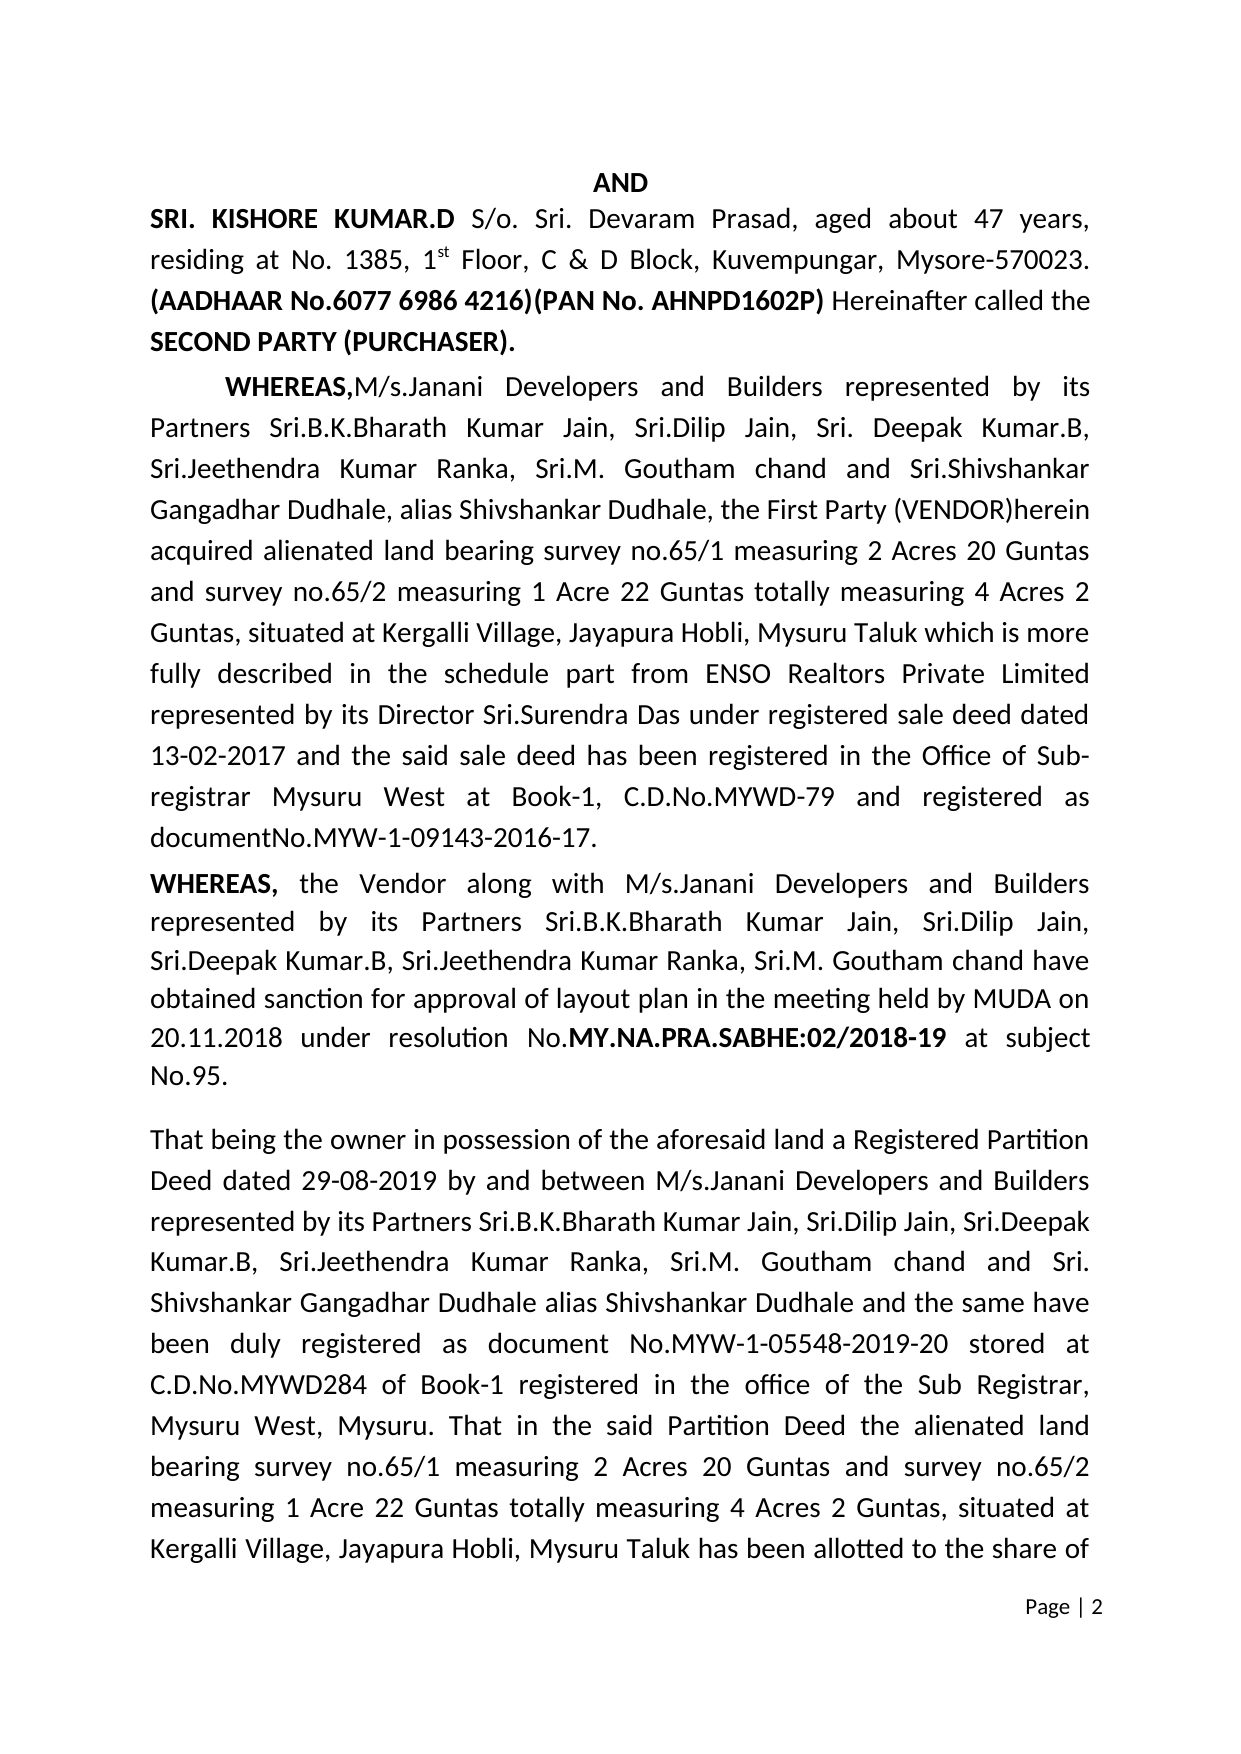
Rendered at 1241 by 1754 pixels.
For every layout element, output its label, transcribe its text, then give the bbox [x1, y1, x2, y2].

subtitle AND [478, 164, 763, 200]
text WHEREAS, the Vendor along with M/s.Janani Developers and Builders represented by its Partners Sri.B.K.Bharath Kumar Jain, Sri.Dilip Jain, Sri.Deepak Kumar.B, Sri.Jeethendra Kumar Ranka, Sri.M. Goutham chand have obtained sanction for approval of layout plan in the meeting held by MUDA on 20.11.2018 under resolution No.MY.NA.PRA.SABHE:02/2018-19 at subject No.95. [150, 865, 1091, 1093]
text SRI. KISHORE KUMAR.D S/o. Sri. Devaram Prasad, aged about 47 years, residing at No. 1385, 1st Floor, C & D Block, Kuvempungar, Mysore-570023.(AADHAAR No.6077 6986 4216)(PAN No. AHNPD1602P) Hereinafter called the SECOND PARTY (PURCHASER). [150, 200, 1091, 359]
text WHEREAS,M/s.Janani Developers and Builders represented by its Partners Sri.B.K.Bharath Kumar Jain, Sri.Dilip Jain, Sri. Deepak Kumar.B, Sri.Jeethendra Kumar Ranka, Sri.M. Goutham chand and Sri.Shivshankar Gangadhar Dudhale, alias Shivshankar Dudhale, the First Party (VENDOR)herein acquired alienated land bearing survey no.65/1 measuring 2 Acres 20 Guntas and survey no.65/2 measuring 1 Acre 22 Guntas totally measuring 4 Acres 2 Guntas, situated at Kergalli Village, Jayapura Hobli, Mysuru Taluk which is more fully described in the schedule part from ENSO Realtors Private Limited represented by its Director Sri.Surendra Das under registered sale deed dated 13-02-2017 and the said sale deed has been registered in the Office of Sub-registrar Mysuru West at Book-1, C.D.No.MYWD-79 and registered as documentNo.MYW-1-09143-2016-17. [150, 368, 1091, 854]
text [150, 1121, 1091, 1566]
